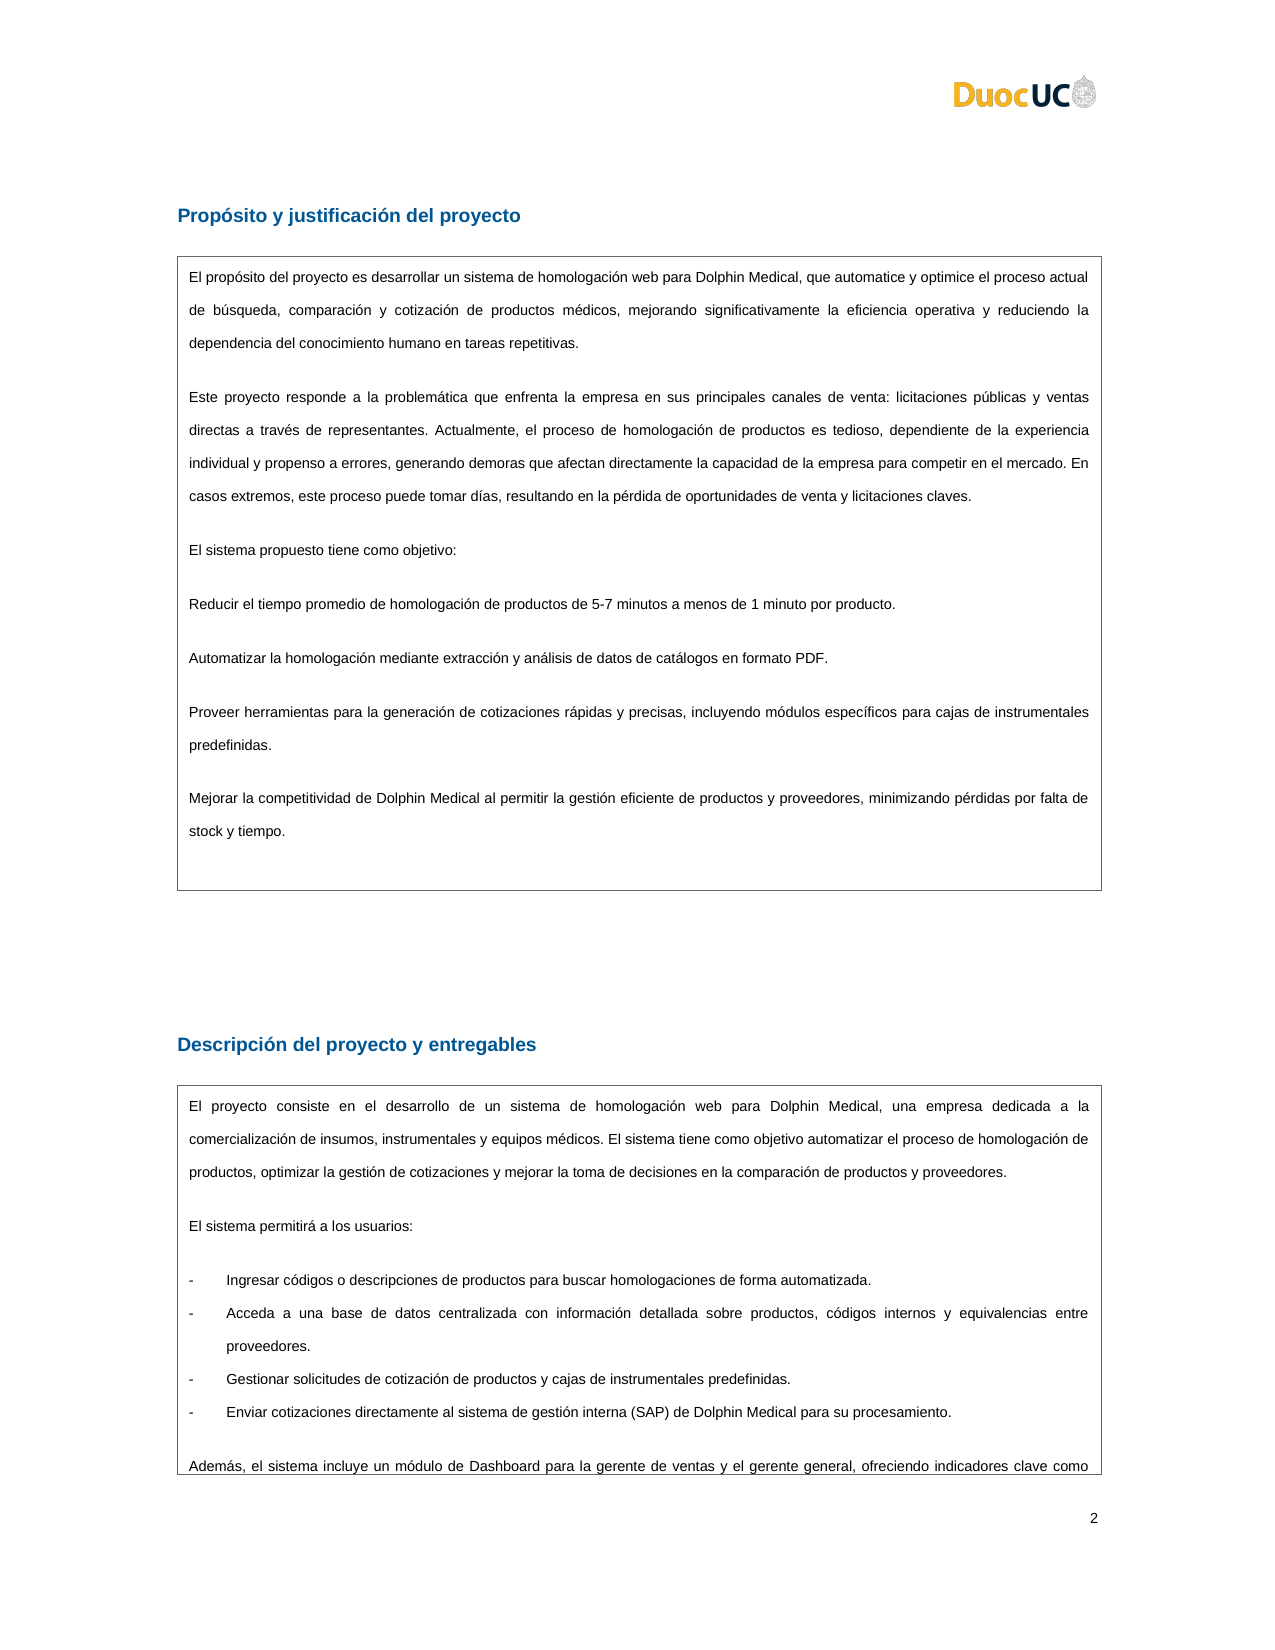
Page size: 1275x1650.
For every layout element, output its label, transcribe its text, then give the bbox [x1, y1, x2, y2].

table_header El propósito del proyecto es desarrollar un sistema de homologación web para Dolphin Medical, que automatice y optimice el proceso actual de búsqueda, comparación y cotización de productos médicos, mejorando significativamente la eficiencia operativa y reduciendo la dependencia del conocimiento humano en tareas repetitivas. Este proyecto responde a la problemática que enfrenta la empresa en sus principales canales de venta: licitaciones públicas y ventas directas a través de representantes. Actualmente, el proceso de homologación de productos es tedioso, dependiente de la experiencia individual y propenso a errores, generando demoras que afectan directamente la capacidad de la empresa para competir en el mercado. En casos extremos, este proceso puede tomar días, resultando en la pérdida de oportunidades de venta y licitaciones claves. El sistema propuesto tiene como objetivo: Reducir el tiempo promedio de homologación de productos de 5-7 minutos a menos de 1 minuto por producto. Automatizar la homologación mediante extracción y análisis de datos de catálogos en formato PDF. Proveer herramientas para la generación de cotizaciones rápidas y precisas, incluyendo módulos específicos para cajas de instrumentales predefinidas. Mejorar la competitividad de Dolphin Medical al permitir la gestión eficiente de productos y proveedores, minimizando pérdidas por falta de stock y tiempo. [178, 257, 1101, 890]
subtitle Propósito y justificación del proyecto [177, 150, 1098, 227]
picture [952, 73, 1098, 110]
subtitle Descripción del proyecto y entregables [177, 1017, 1098, 1056]
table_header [178, 1086, 1101, 1474]
